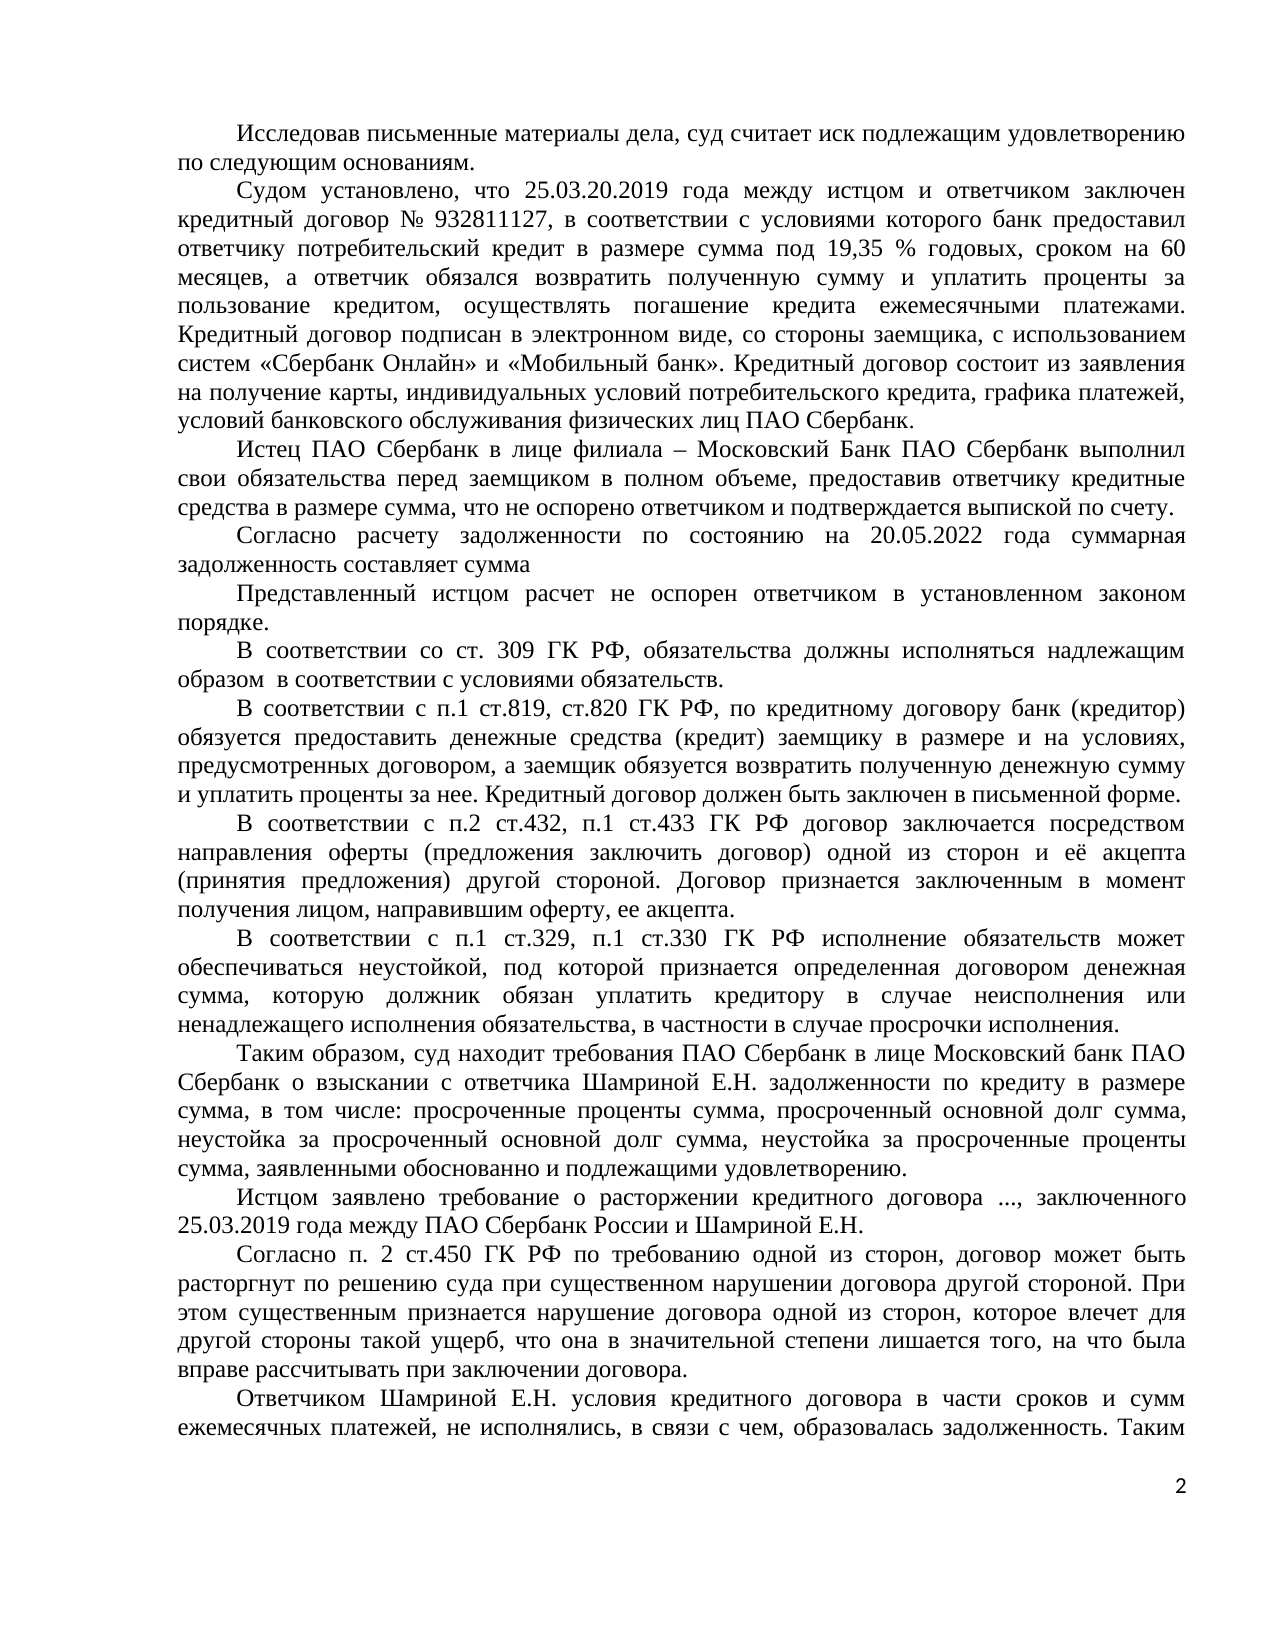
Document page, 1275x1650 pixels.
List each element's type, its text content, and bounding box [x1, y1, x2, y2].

text В соответствии со ст. 309 ГК РФ, обязательства должны исполняться надлежащим образом в соответствии с условиями обязательств. [177, 636, 1186, 693]
text Истец ПАО Сбербанк в лице филиала – Московский Банк ПАО Сбербанк выполнил свои обязательства перед заемщиком в полном объеме, предоставив ответчику кредитные средства в размере сумма, что не оспорено ответчиком и подтверждается выпиской по счету. [177, 434, 1186, 521]
text Судом установлено, что 25.03.20.2019 года между истцом и ответчиком заключен кредитный договор № 932811127, в соответствии с условиями которого банк предоставил ответчику потребительский кредит в размере сумма под 19,35 % годовых, сроком на 60 месяцев, а ответчик обязался возвратить полученную сумму и уплатить проценты за пользование кредитом, осуществлять погашение кредита ежемесячными платежами. Кредитный договор подписан в электронном виде, со стороны заемщика, с использованием систем «Сбербанк Онлайн» и «Мобильный банк». Кредитный договор состоит из заявления на получение карты, индивидуальных условий потребительского кредита, графика платежей, условий банковского обслуживания физических лиц ПАО Сбербанк. [177, 176, 1186, 434]
text В соответствии с п.1 ст.819, ст.820 ГК РФ, по кредитному договору банк (кредитор) обязуется предоставить денежные средства (кредит) заемщику в размере и на условиях, предусмотренных договором, а заемщик обязуется возвратить полученную денежную сумму и уплатить проценты за нее. Кредитный договор должен быть заключен в письменной форме. [177, 693, 1186, 808]
text Истцом заявлено требование о расторжении кредитного договора ..., заключенного 25.03.2019 года между ПАО Сбербанк России и Шамриной Е.Н. [177, 1182, 1186, 1239]
text В соответствии с п.1 ст.329, п.1 ст.330 ГК РФ исполнение обязательств может обеспечиваться неустойкой, под которой признается определенная договором денежная сумма, которую должник обязан уплатить кредитору в случае неисполнения или ненадлежащего исполнения обязательства, в частности в случае просрочки исполнения. [177, 923, 1186, 1038]
text Согласно п. 2 ст.450 ГК РФ по требованию одной из сторон, договор может быть расторгнут по решению суда при существенном нарушении договора другой стороной. При этом существенным признается нарушение договора одной из сторон, которое влечет для другой стороны такой ущерб, что она в значительной степени лишается того, на что была вправе рассчитывать при заключении договора. [177, 1239, 1186, 1383]
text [177, 1383, 1186, 1441]
text Согласно расчету задолженности по состоянию на 20.05.2022 года суммарная задолженность составляет сумма [177, 521, 1186, 578]
text В соответствии с п.2 ст.432, п.1 ст.433 ГК РФ договор заключается посредством направления оферты (предложения заключить договор) одной из сторон и её акцепта (принятия предложения) другой стороной. Договор признается заключенным в момент получения лицом, направившим оферту, ее акцепта. [177, 808, 1186, 923]
text Таким образом, суд находит требования ПАО Сбербанк в лице Московский банк ПАО Сбербанк о взыскании с ответчика Шамриной Е.Н. задолженности по кредиту в размере сумма, в том числе: просроченные проценты сумма, просроченный основной долг сумма, неустойка за просроченный основной долг сумма, неустойка за просроченные проценты сумма, заявленными обоснованно и подлежащими удовлетворению. [177, 1038, 1186, 1182]
text Представленный истцом расчет не оспорен ответчиком в установленном законом порядке. [177, 578, 1186, 636]
text Исследовав письменные материалы дела, суд считает иск подлежащим удовлетворению по следующим основаниям. [177, 118, 1186, 176]
